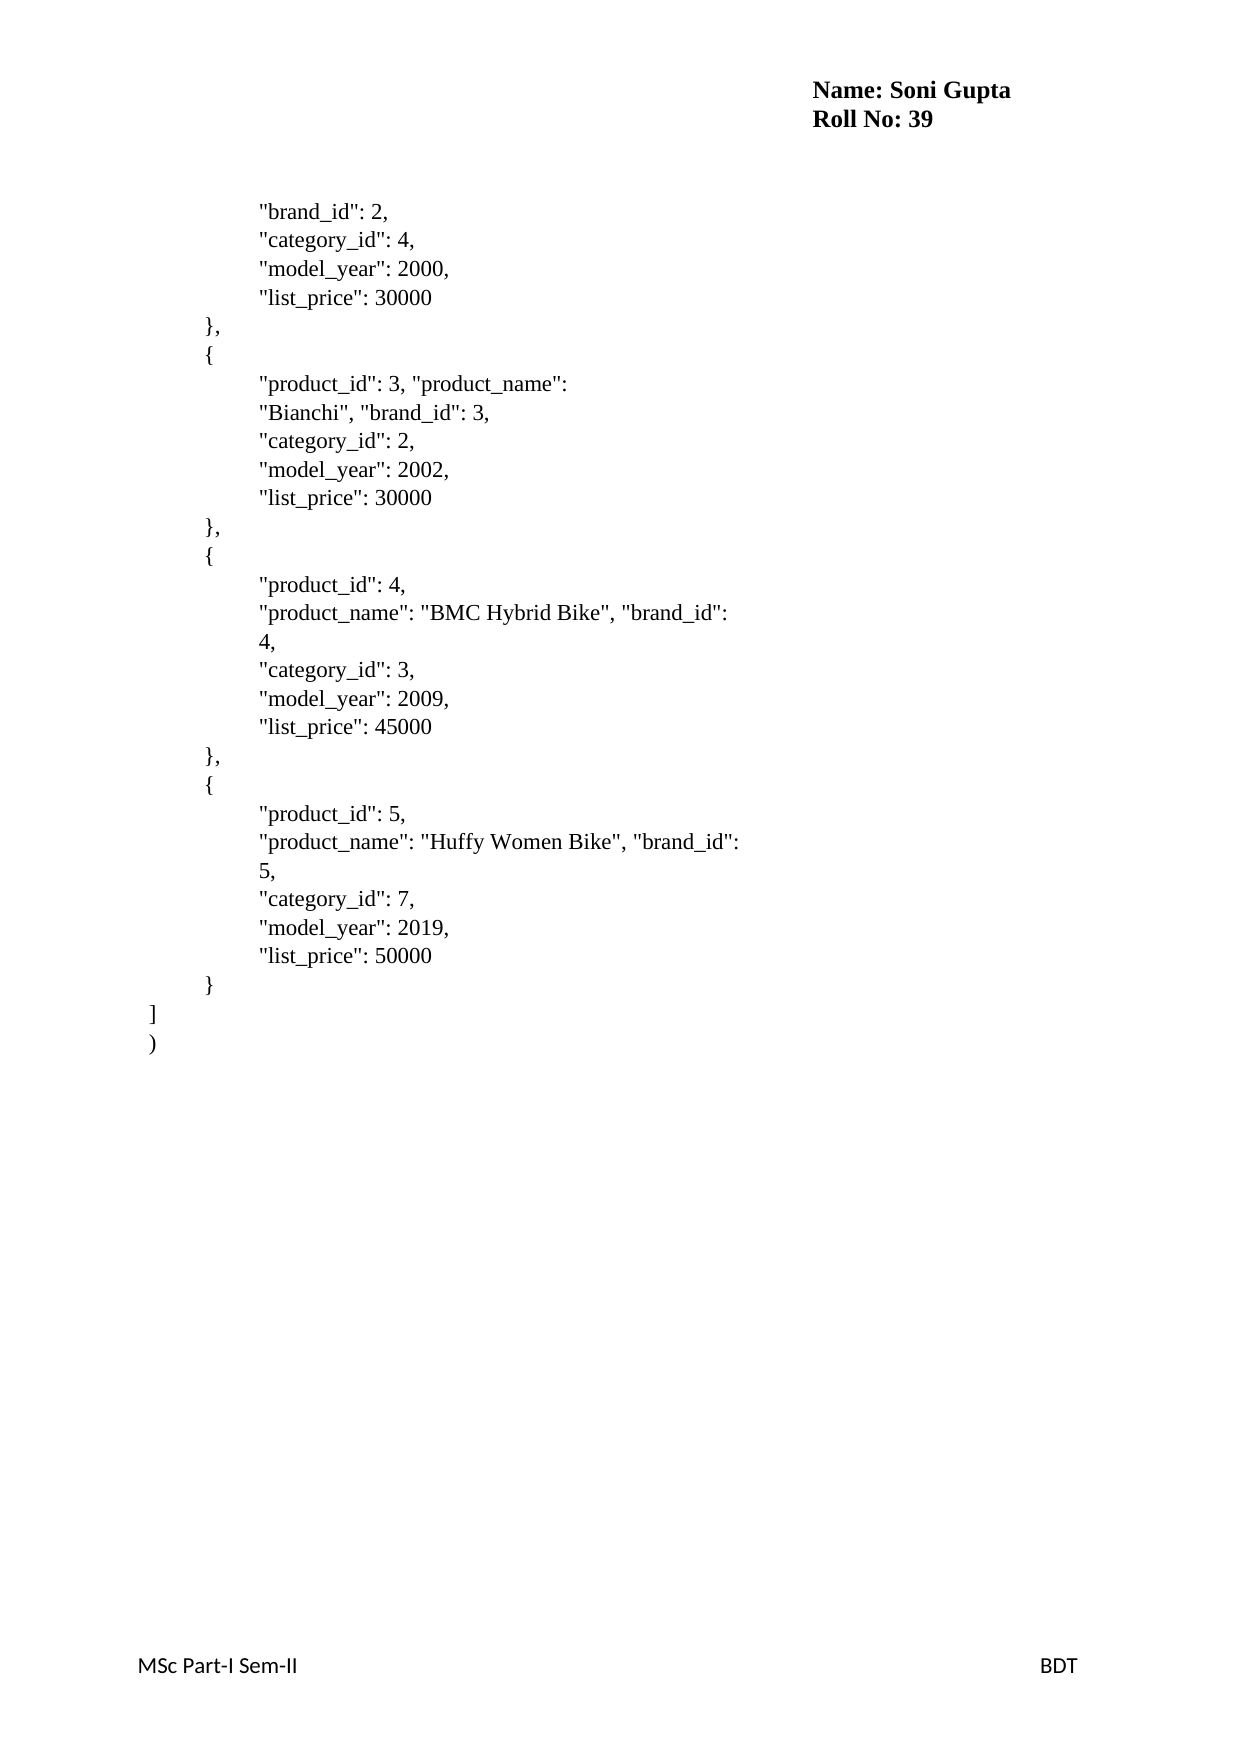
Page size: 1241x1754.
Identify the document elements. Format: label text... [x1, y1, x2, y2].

text "model_year": 2000, [258, 255, 1107, 282]
text "list_price": 30000 [258, 484, 1107, 511]
text "product_id": 4, [258, 571, 1107, 597]
text "category_id": 3, [258, 656, 1107, 682]
text }, [203, 513, 1107, 539]
text }, [203, 312, 1107, 339]
text "brand_id": 2, [258, 198, 1107, 224]
text "list_price": 50000 [258, 943, 1107, 969]
text "category_id": 4, [258, 226, 1107, 253]
text ) [148, 1029, 1107, 1055]
text "model_year": 2019, [258, 914, 1107, 940]
text "category_id": 7, [258, 885, 1107, 912]
text "product_id": 3, "product_name": "Bianchi", "brand_id": 3, [258, 370, 618, 425]
text { [203, 542, 1107, 568]
text "product_name": "BMC Hybrid Bike", "brand_id": 4, [258, 599, 728, 654]
text { [203, 771, 1107, 797]
text "model_year": 2002, [258, 456, 1107, 482]
text { [203, 341, 1107, 368]
text "list_price": 45000 [258, 713, 1107, 740]
text ] [148, 1000, 1107, 1026]
text "model_year": 2009, [258, 685, 1107, 711]
text }, [203, 742, 1107, 768]
text "product_name": "Huffy Women Bike", "brand_id": 5, [258, 828, 741, 883]
text "product_id": 5, [258, 799, 1107, 826]
text "category_id": 2, [258, 427, 1107, 453]
text } [203, 971, 1107, 998]
text "list_price": 30000 [258, 284, 1107, 310]
